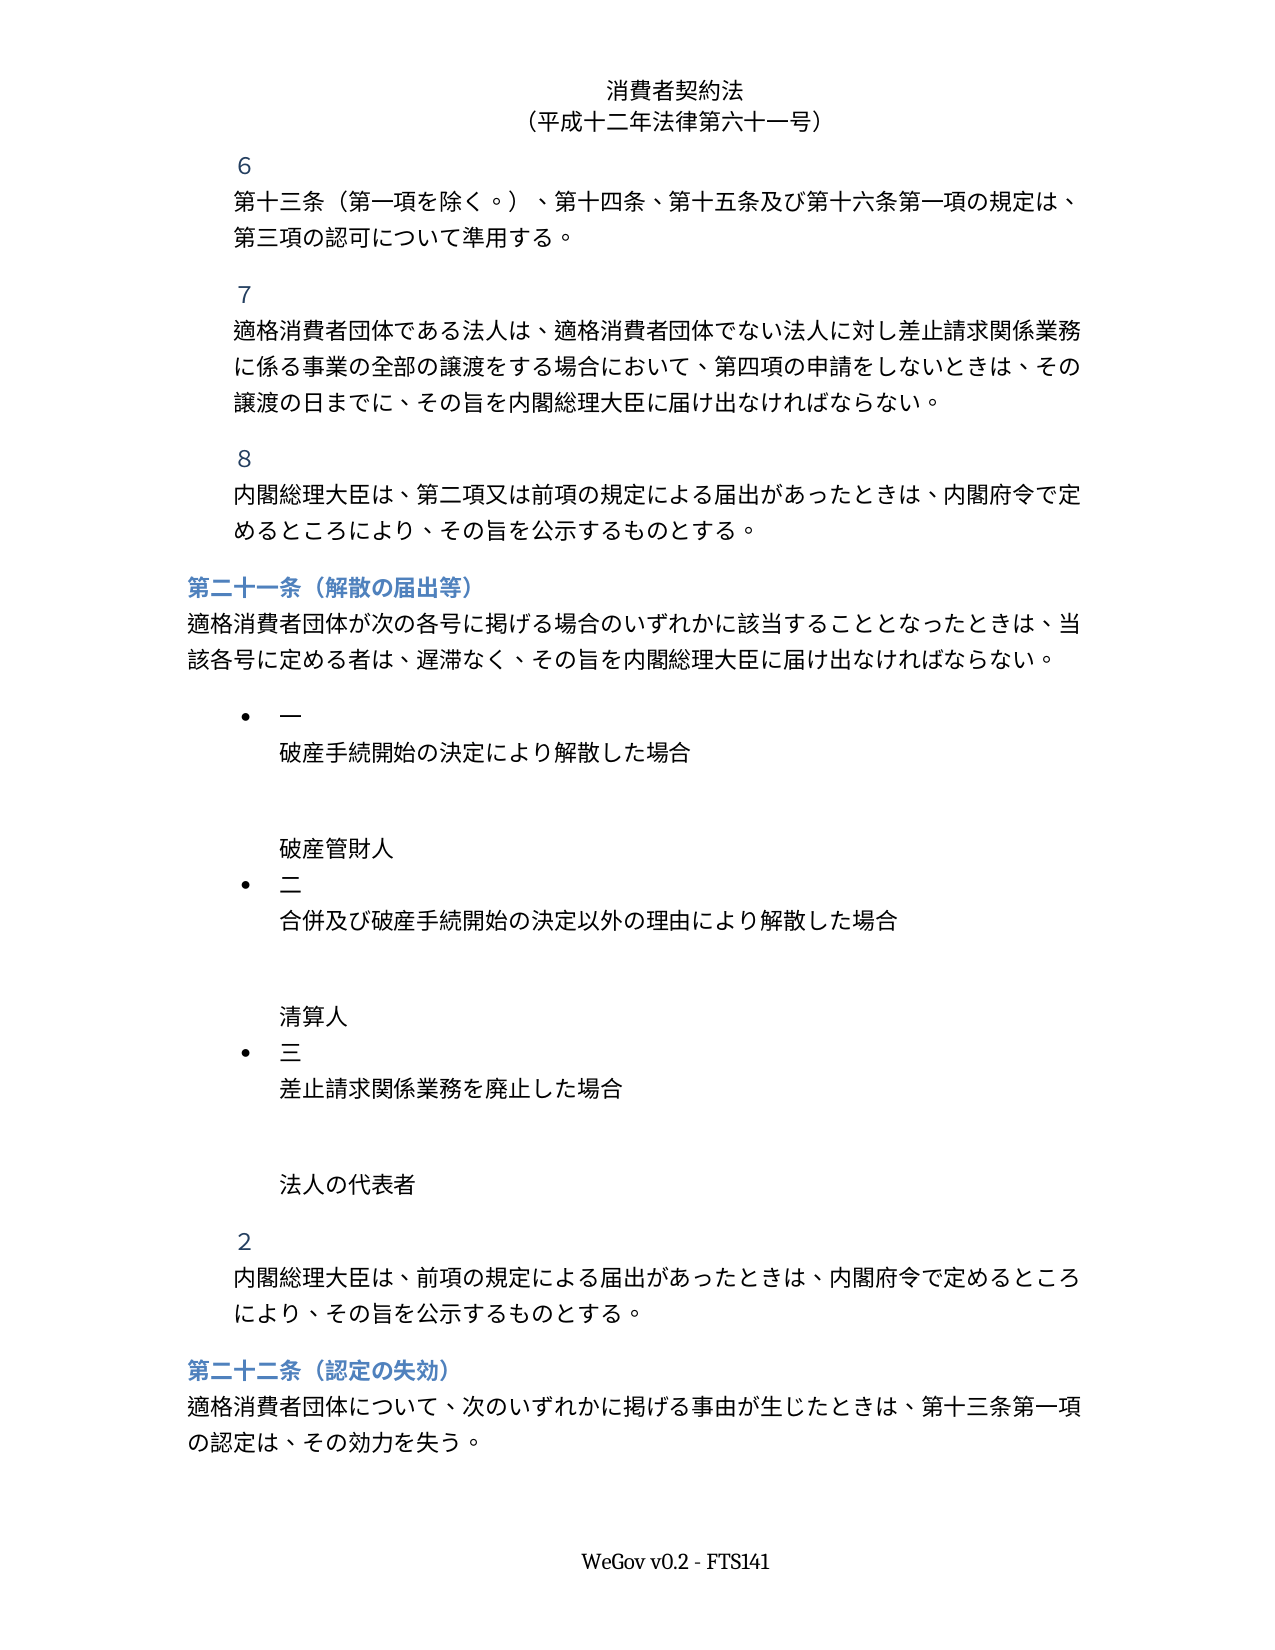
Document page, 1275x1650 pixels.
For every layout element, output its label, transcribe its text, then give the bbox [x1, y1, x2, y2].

subtitle ８ [233, 443, 1087, 474]
subtitle ２ [233, 1226, 1087, 1257]
list 一 破産手続開始の決定により解散した場合 破産管財人 [242, 701, 1087, 864]
subtitle 第二十一条（解散の届出等） [187, 572, 1087, 603]
text 内閣総理大臣は、第二項又は前項の規定による届出があったときは、内閣府令で定めるところにより、その旨を公示するものとする。 [233, 479, 1087, 546]
text 適格消費者団体が次の各号に掲げる場合のいずれかに該当することとなったときは、当該各号に定める者は、遅滞なく、その旨を内閣総理大臣に届け出なければならない。 [187, 608, 1087, 675]
text 適格消費者団体について、次のいずれかに掲げる事由が生じたときは、第十三条第一項の認定は、その効力を失う。 [187, 1391, 1087, 1458]
text 第十三条（第一項を除く。）、第十四条、第十五条及び第十六条第一項の規定は、第三項の認可について準用する。 [233, 186, 1087, 253]
subtitle 第二十二条（認定の失効） [187, 1355, 1087, 1386]
list 三 差止請求関係業務を廃止した場合 法人の代表者 [242, 1037, 1087, 1201]
subtitle ６ [233, 150, 1087, 181]
subtitle ７ [233, 279, 1087, 310]
list 二 合併及び破産手続開始の決定以外の理由により解散した場合 清算人 [242, 869, 1087, 1032]
text 適格消費者団体である法人は、適格消費者団体でない法人に対し差止請求関係業務に係る事業の全部の譲渡をする場合において、第四項の申請をしないときは、その譲渡の日までに、その旨を内閣総理大臣に届け出なければならない。 [233, 314, 1087, 418]
text 内閣総理大臣は、前項の規定による届出があったときは、内閣府令で定めるところにより、その旨を公示するものとする。 [233, 1262, 1087, 1329]
